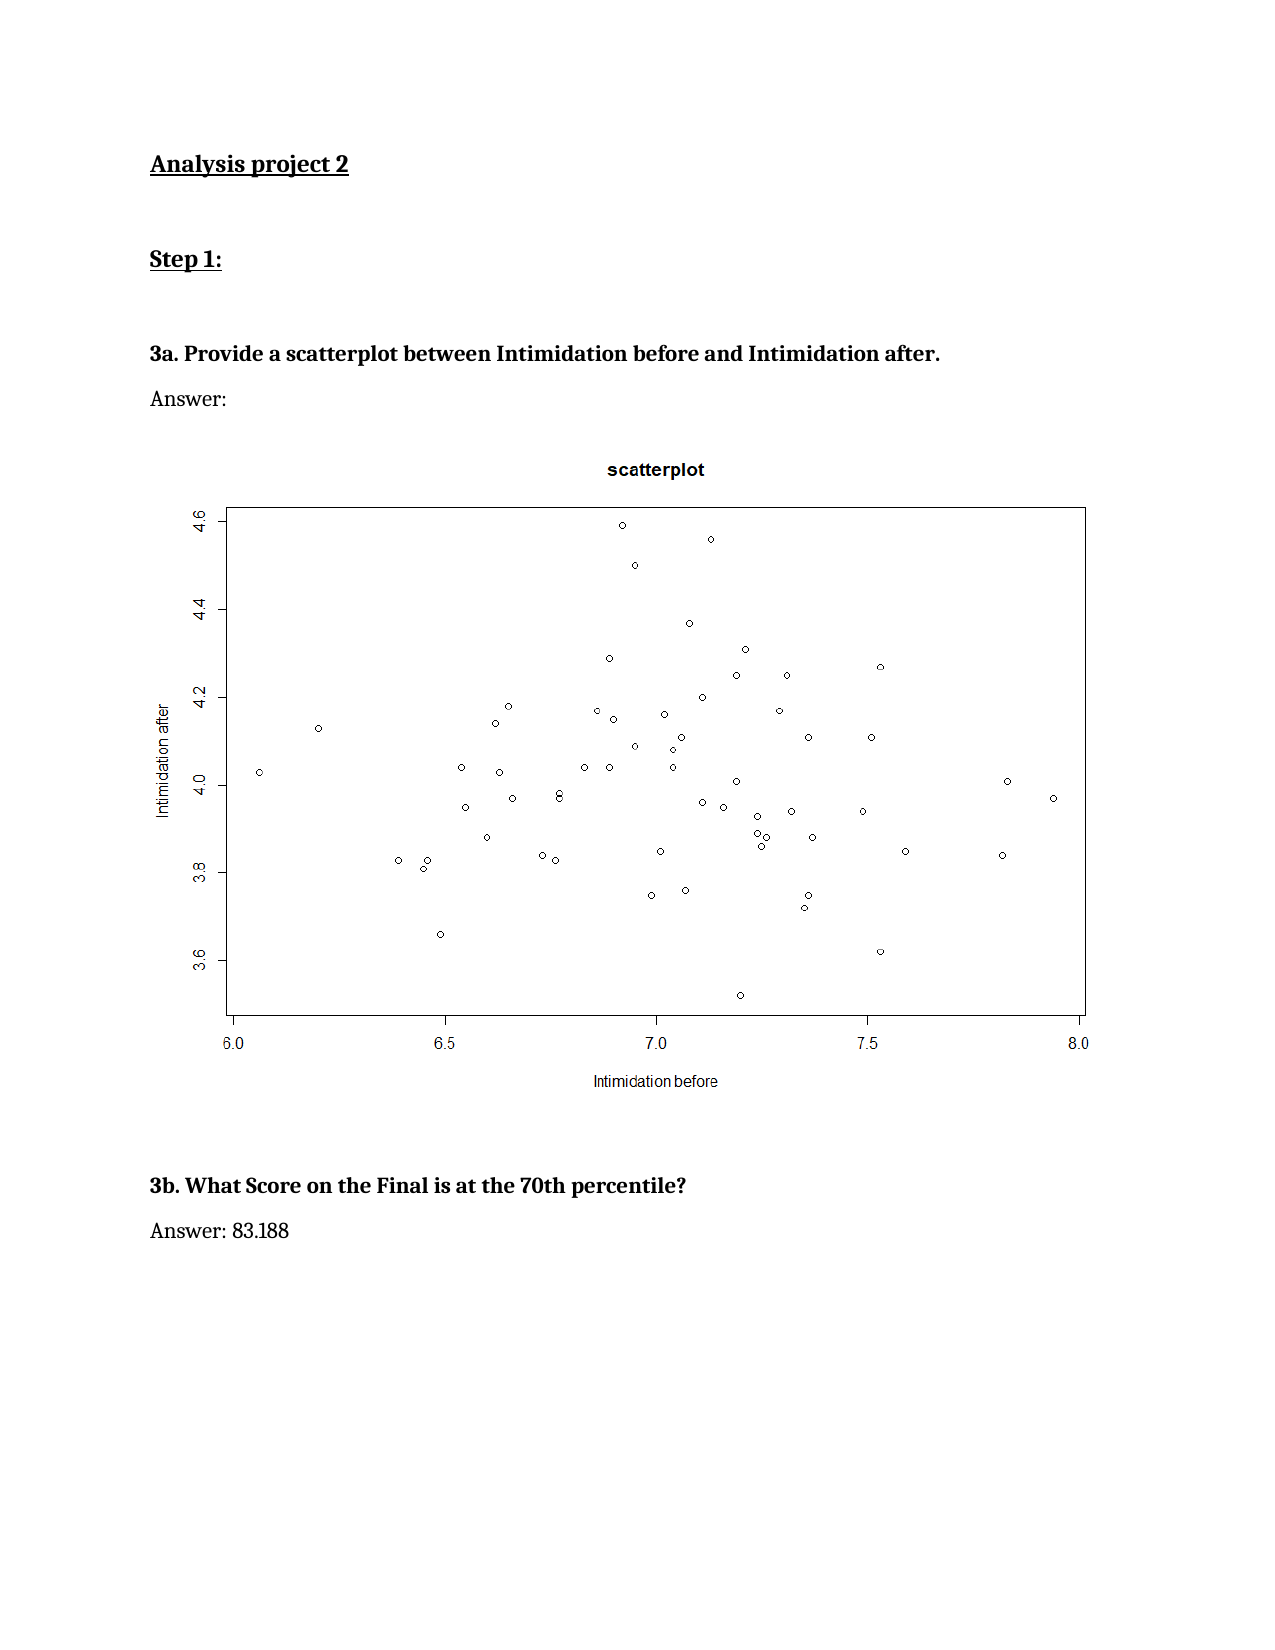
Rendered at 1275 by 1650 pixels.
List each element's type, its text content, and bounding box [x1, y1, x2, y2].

text 3b. What Score on the Final is at the 70th percentile? [150, 1173, 1125, 1199]
text 3a. Provide a scatterplot between Intimidation before and Intimidation after. [150, 341, 1125, 367]
text Step 1: [150, 245, 1125, 274]
text Analysis project 2 [150, 150, 1125, 179]
text Answer: 83.188 [150, 1218, 1125, 1244]
text Answer: [150, 386, 1125, 412]
picture [150, 431, 1124, 1110]
